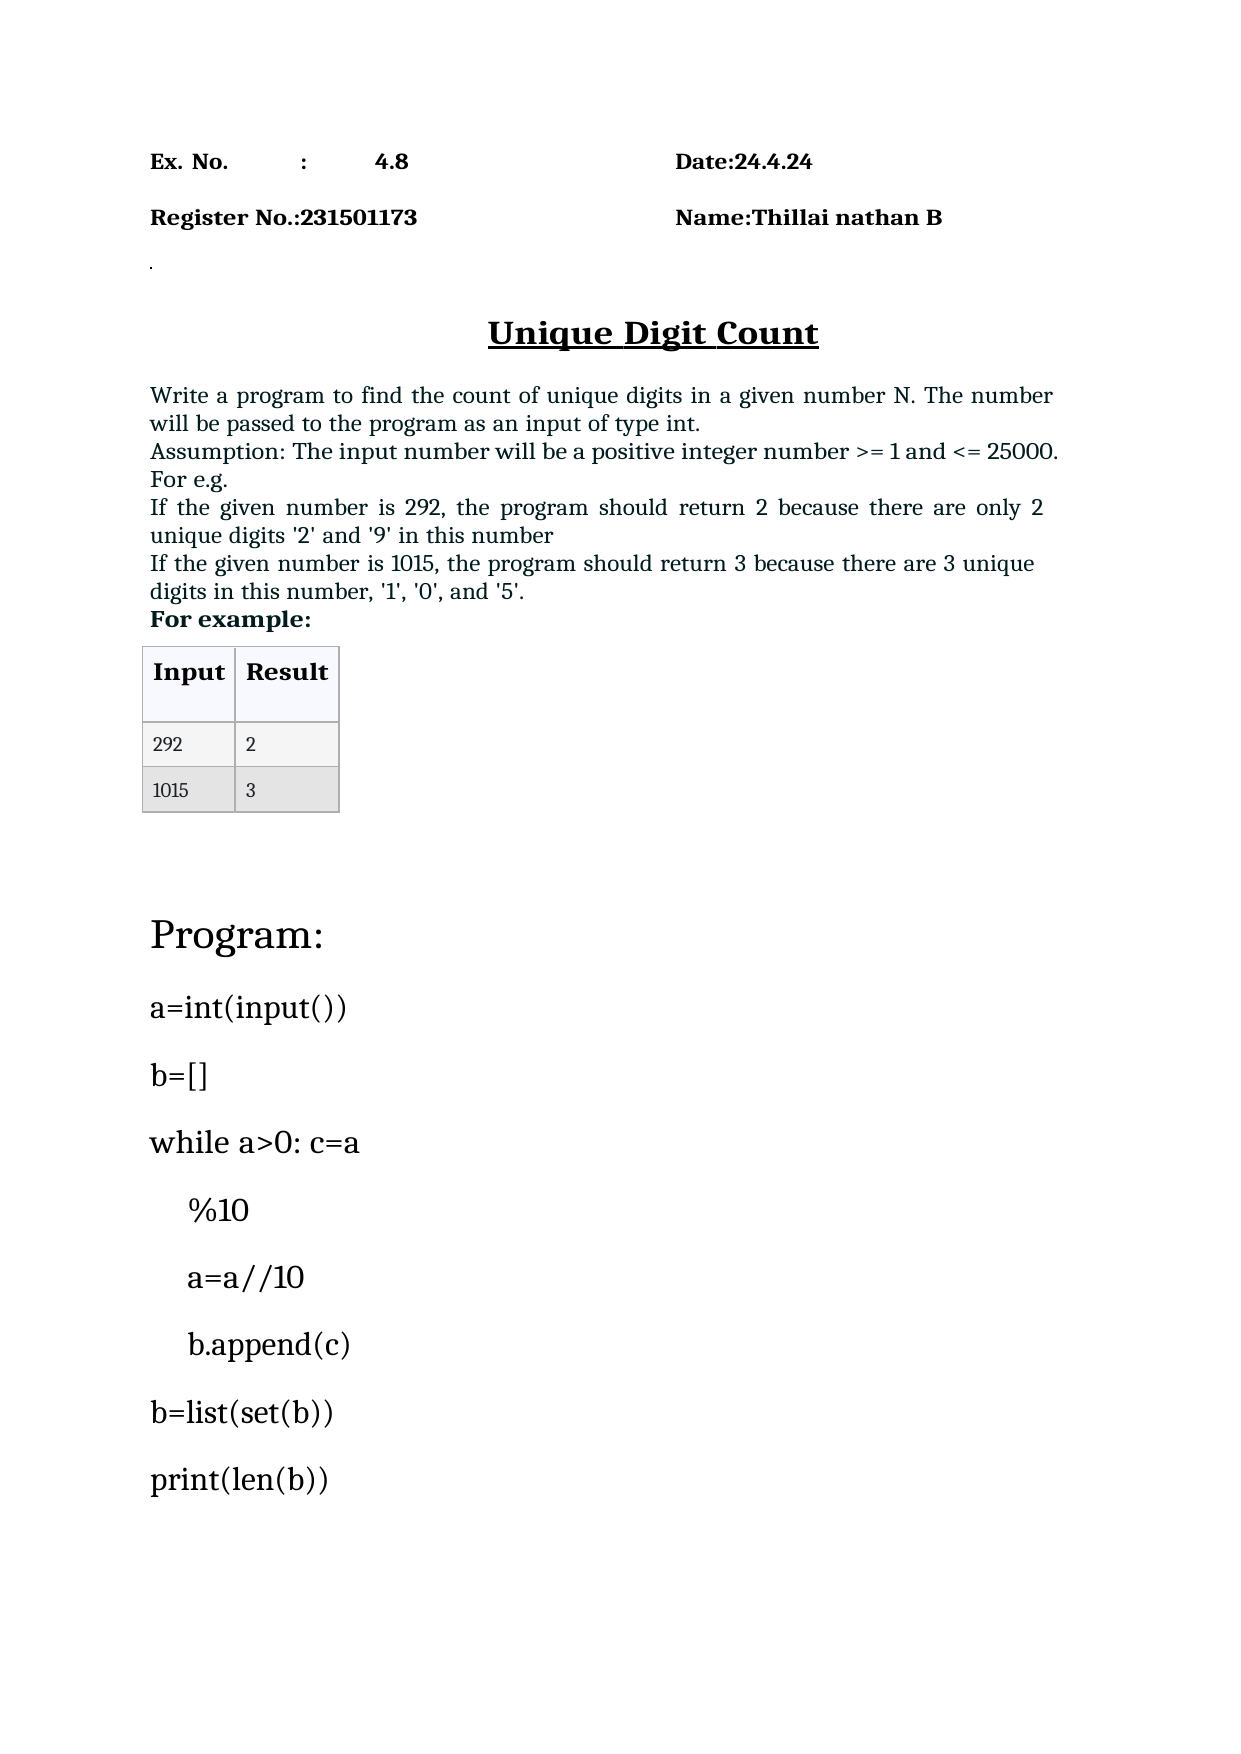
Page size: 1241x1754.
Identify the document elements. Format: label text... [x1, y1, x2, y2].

table_cell 292 [143, 723, 234, 766]
table_header Result [236, 647, 338, 721]
text If the given number is 1015, the program should return 3 because there are 3 unique digits in this number, '1', '0', and '5'. [150, 550, 1090, 606]
table_header Input [143, 647, 235, 721]
text If the given number is 292, the program should return 2 because there are only 2 unique digits '2' and '9' in this number [150, 493, 1090, 549]
table_cell 2 [236, 723, 338, 766]
text Assumption: The input number will be a positive integer number >= 1 and <= 25000. For e.g. [150, 438, 1090, 493]
text Register No.:231501173 Name:Thillai nathan B [150, 204, 1203, 231]
text Ex. No. : 4.8 Date:24.4.24 [150, 149, 1203, 175]
text b=list(set(b)) print(len(b)) [150, 1393, 369, 1499]
table_cell 1015 [143, 767, 234, 811]
text Write a program to find the count of unique digits in a given number N. The number will be passed to the program as an input of type int. [150, 382, 1090, 437]
subtitle Program: [150, 911, 1203, 958]
text a=int(input()) b=[] [150, 988, 369, 1094]
text while a>0: c=a%10 a=a//10 b.append(c) [150, 1123, 369, 1364]
text For example: [150, 606, 1203, 634]
table_cell 3 [236, 767, 338, 811]
subtitle Unique Digit Count [175, 314, 1131, 352]
